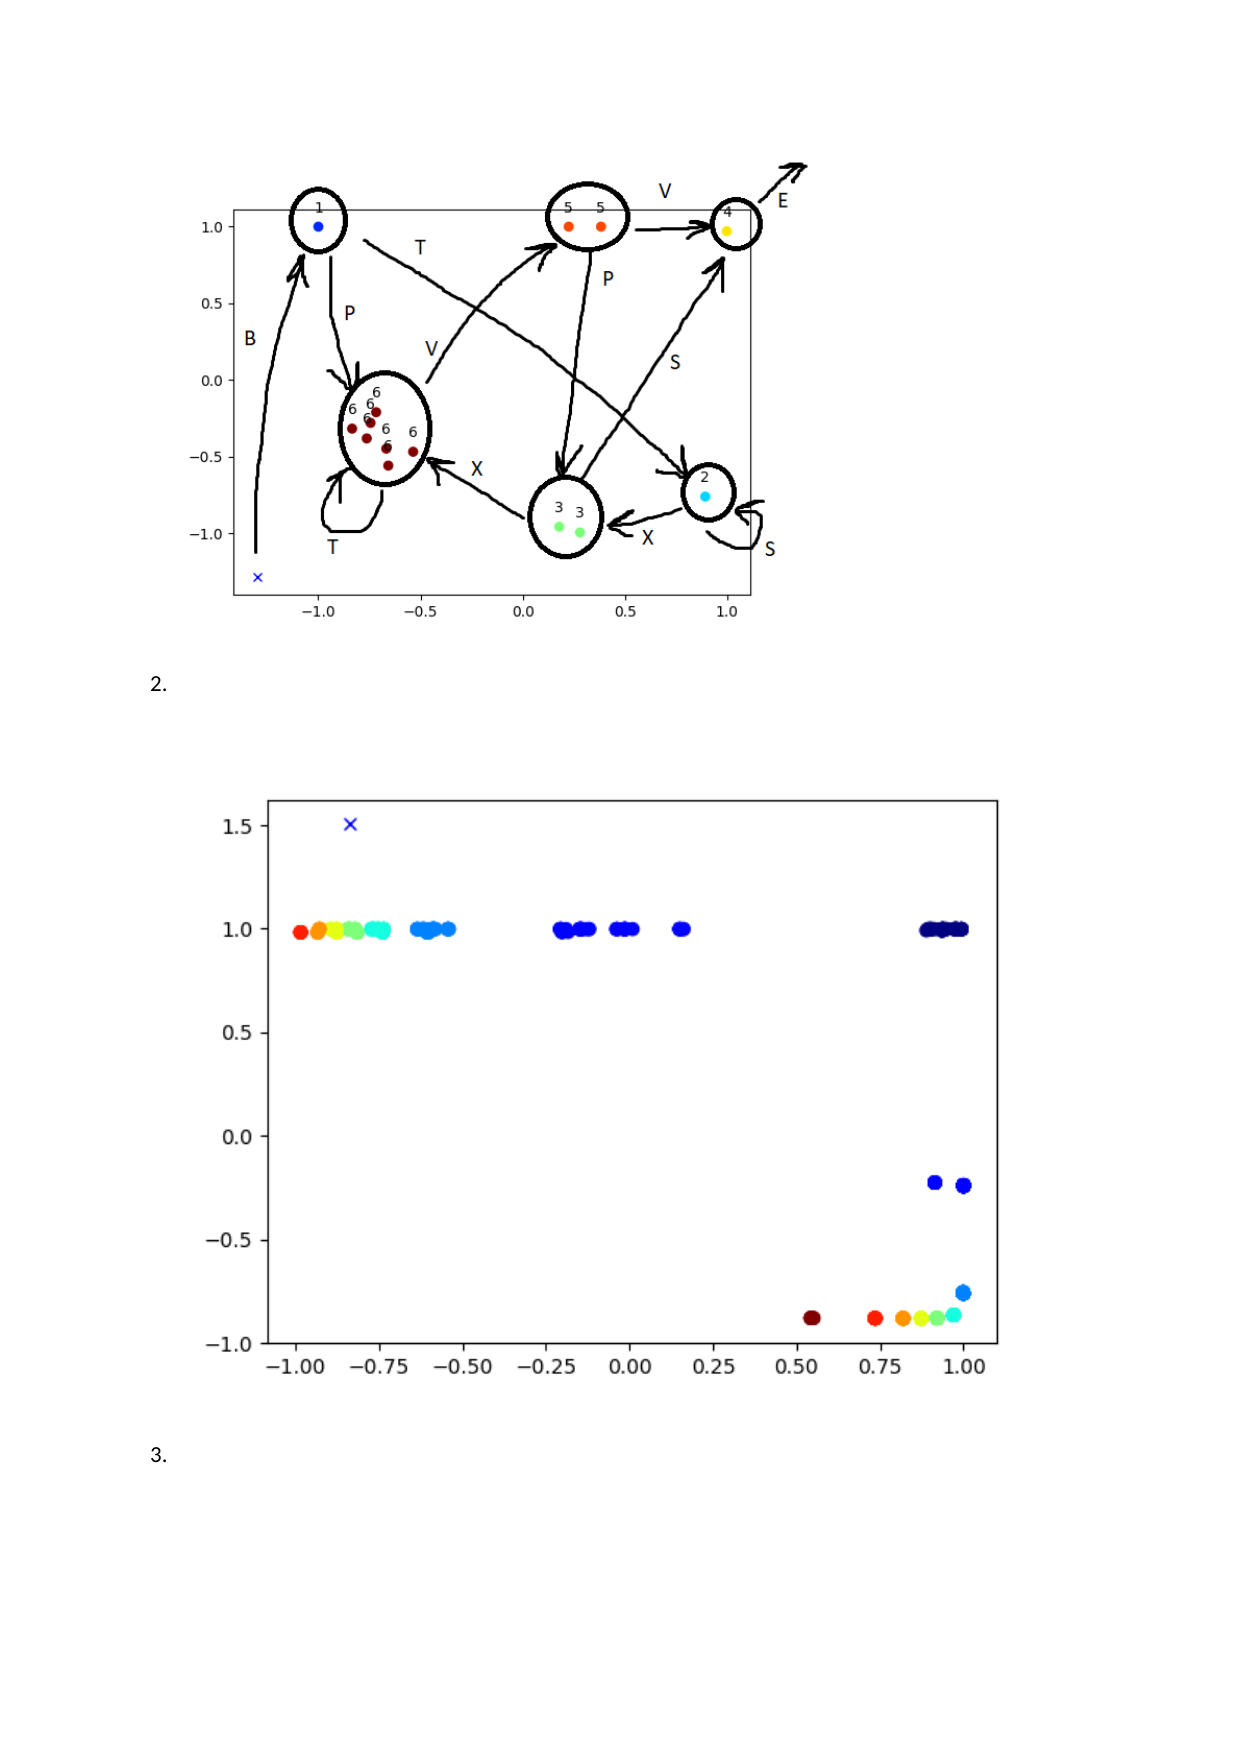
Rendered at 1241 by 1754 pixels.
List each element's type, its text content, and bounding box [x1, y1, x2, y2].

picture [150, 150, 817, 650]
text 2. [150, 669, 1090, 697]
text 3. [150, 1440, 1090, 1468]
picture [150, 715, 1091, 1421]
